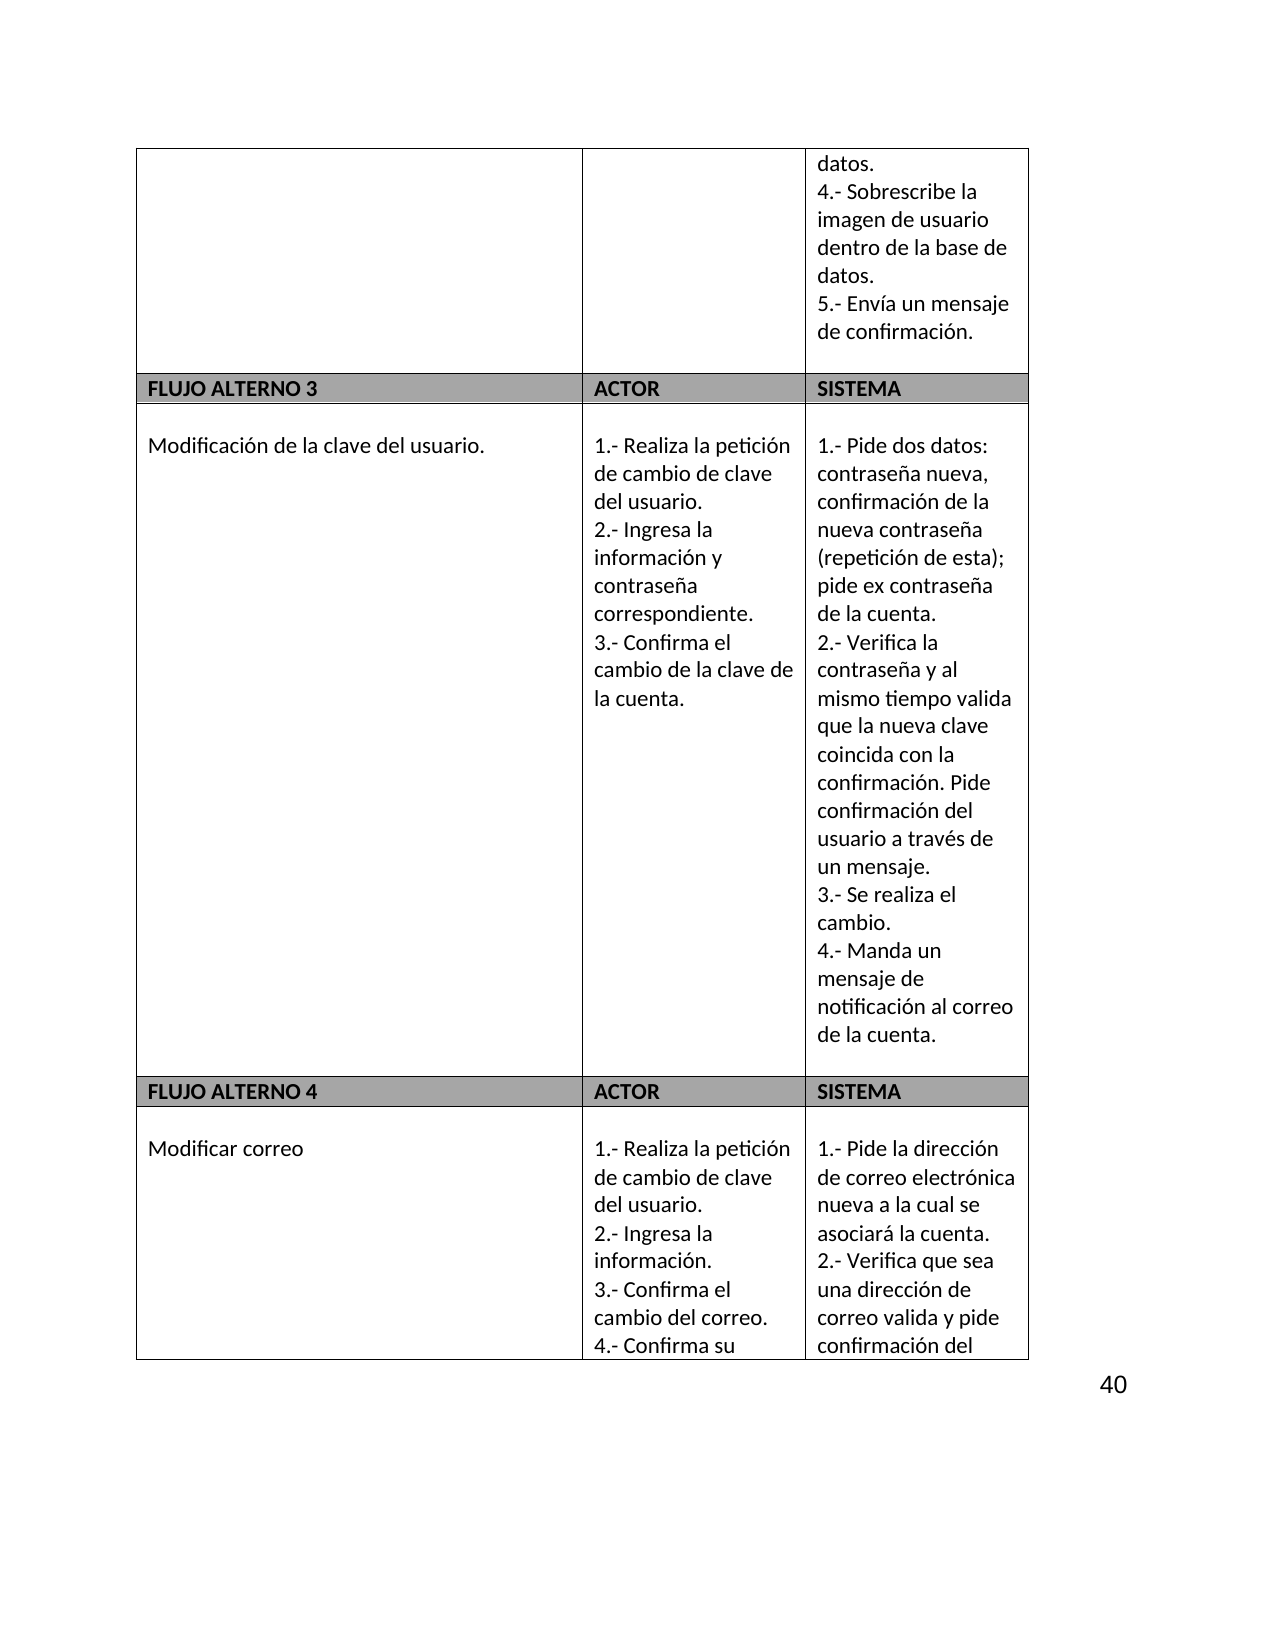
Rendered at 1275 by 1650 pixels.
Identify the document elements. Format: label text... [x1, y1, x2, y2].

table_cell FLUJO ALTERNO 3 [137, 374, 582, 402]
table_cell SISTEMA [806, 1077, 1028, 1106]
table_cell ACTOR [583, 1077, 805, 1106]
table_cell 1.- Realiza la petición de cambio de clave del usuario. 2.- Ingresa la información y contraseña correspondiente. 3.- Confirma el cambio de la clave de la cuenta. [583, 404, 805, 1076]
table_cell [137, 149, 582, 373]
table_cell 1.- Pide dos datos: contraseña nueva, confirmación de la nueva contraseña (repetición de esta); pide ex contraseña de la cuenta. 2.- Verifica la contraseña y al mismo tiempo valida que la nueva clave coincida con la confirmación. Pide confirmación del usuario a través de un mensaje. 3.- Se realiza el cambio. 4.- Manda un mensaje de notificación al correo de la cuenta. [806, 404, 1028, 1076]
table_cell Modificar correo [137, 1107, 582, 1359]
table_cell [806, 1107, 1028, 1359]
table_cell FLUJO ALTERNO 4 [137, 1077, 582, 1106]
table_cell SISTEMA [806, 374, 1028, 402]
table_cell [583, 1107, 805, 1359]
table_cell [583, 149, 805, 373]
table_cell Modificación de la clave del usuario. [137, 404, 582, 1076]
table_cell ACTOR [583, 374, 805, 402]
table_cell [806, 149, 1028, 373]
